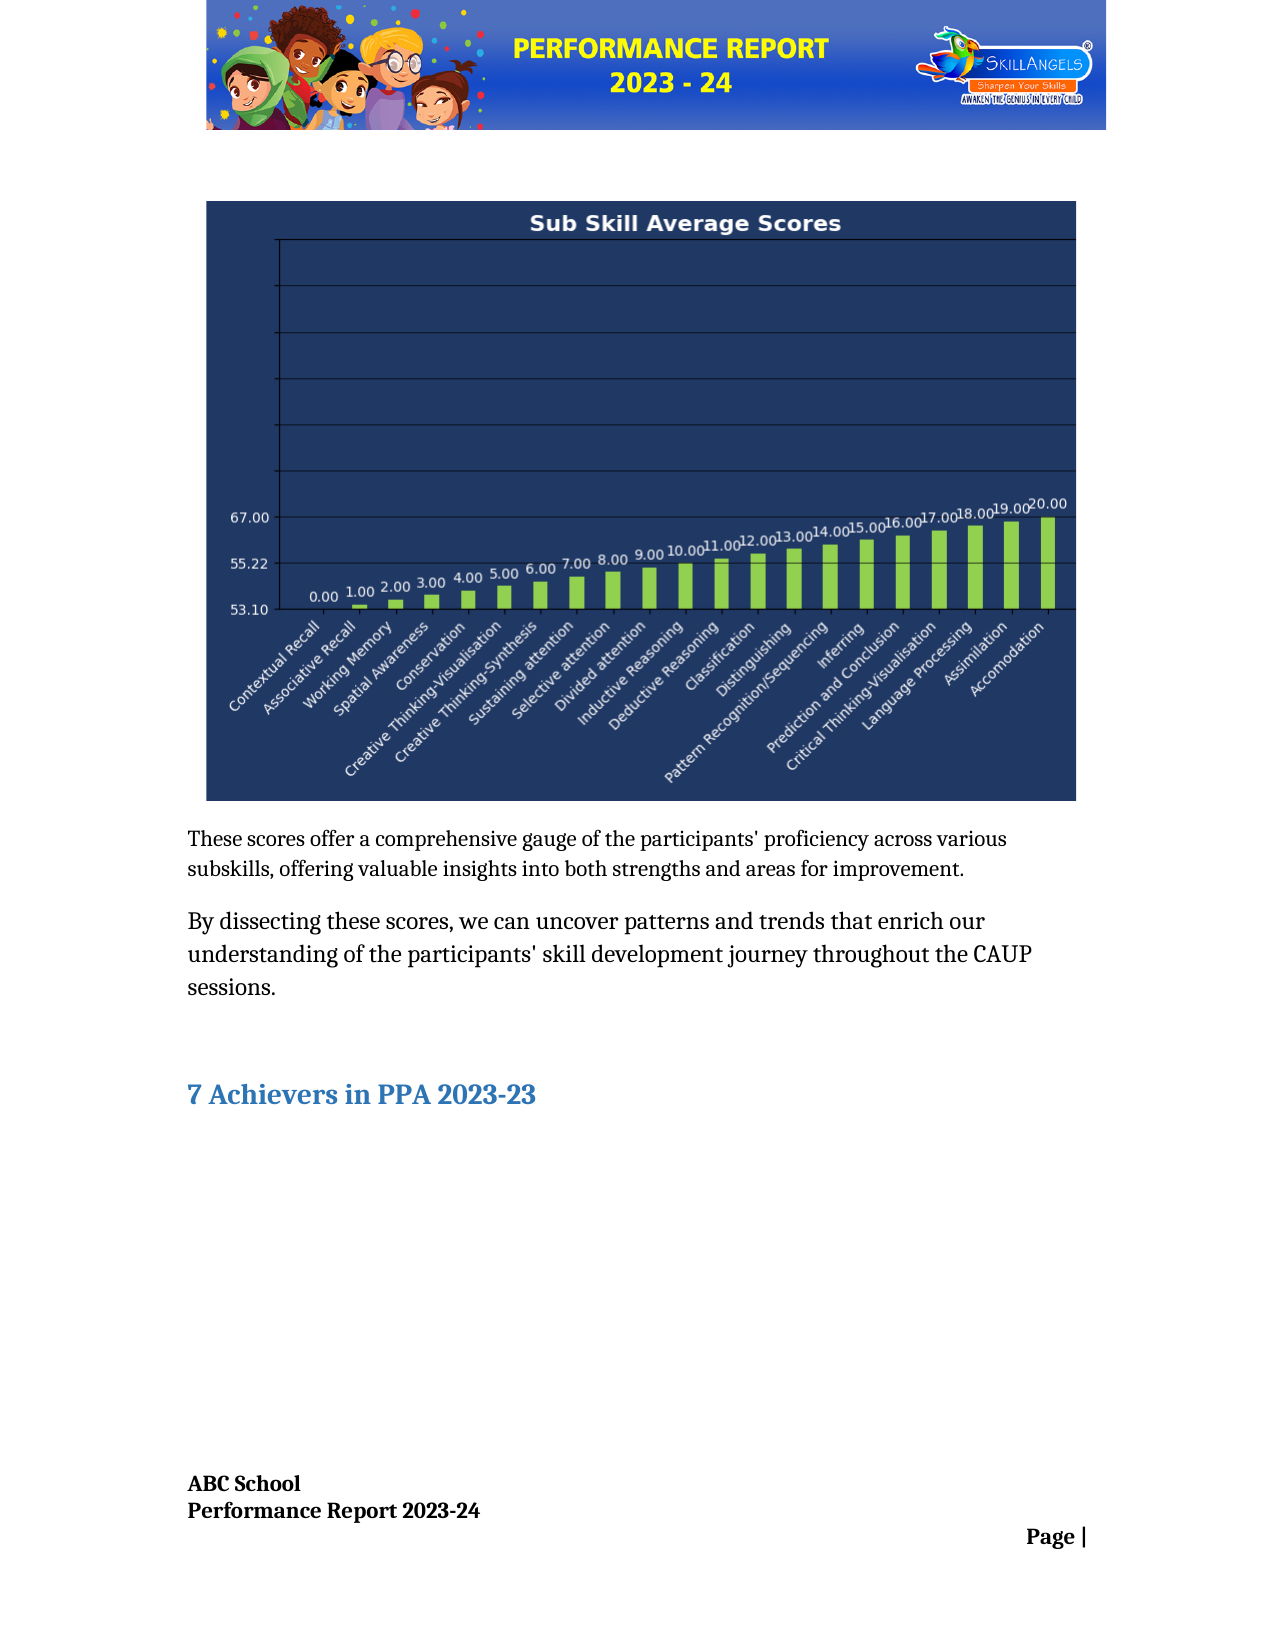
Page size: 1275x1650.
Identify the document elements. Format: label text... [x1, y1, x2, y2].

text These scores offer a comprehensive gauge of the participants' proficiency across various subskills, offering valuable insights into both strengths and areas for improvement. [187, 826, 1087, 882]
text By dissecting these scores, we can uncover patterns and trends that enrich our understanding of the participants' skill development journey throughout the CAUP sessions. [187, 907, 1087, 1002]
text 7 Achievers in PPA 2023-23 [187, 1078, 1087, 1111]
picture [206, 0, 1107, 130]
picture [206, 201, 1077, 801]
table_header [176, 201, 1076, 826]
